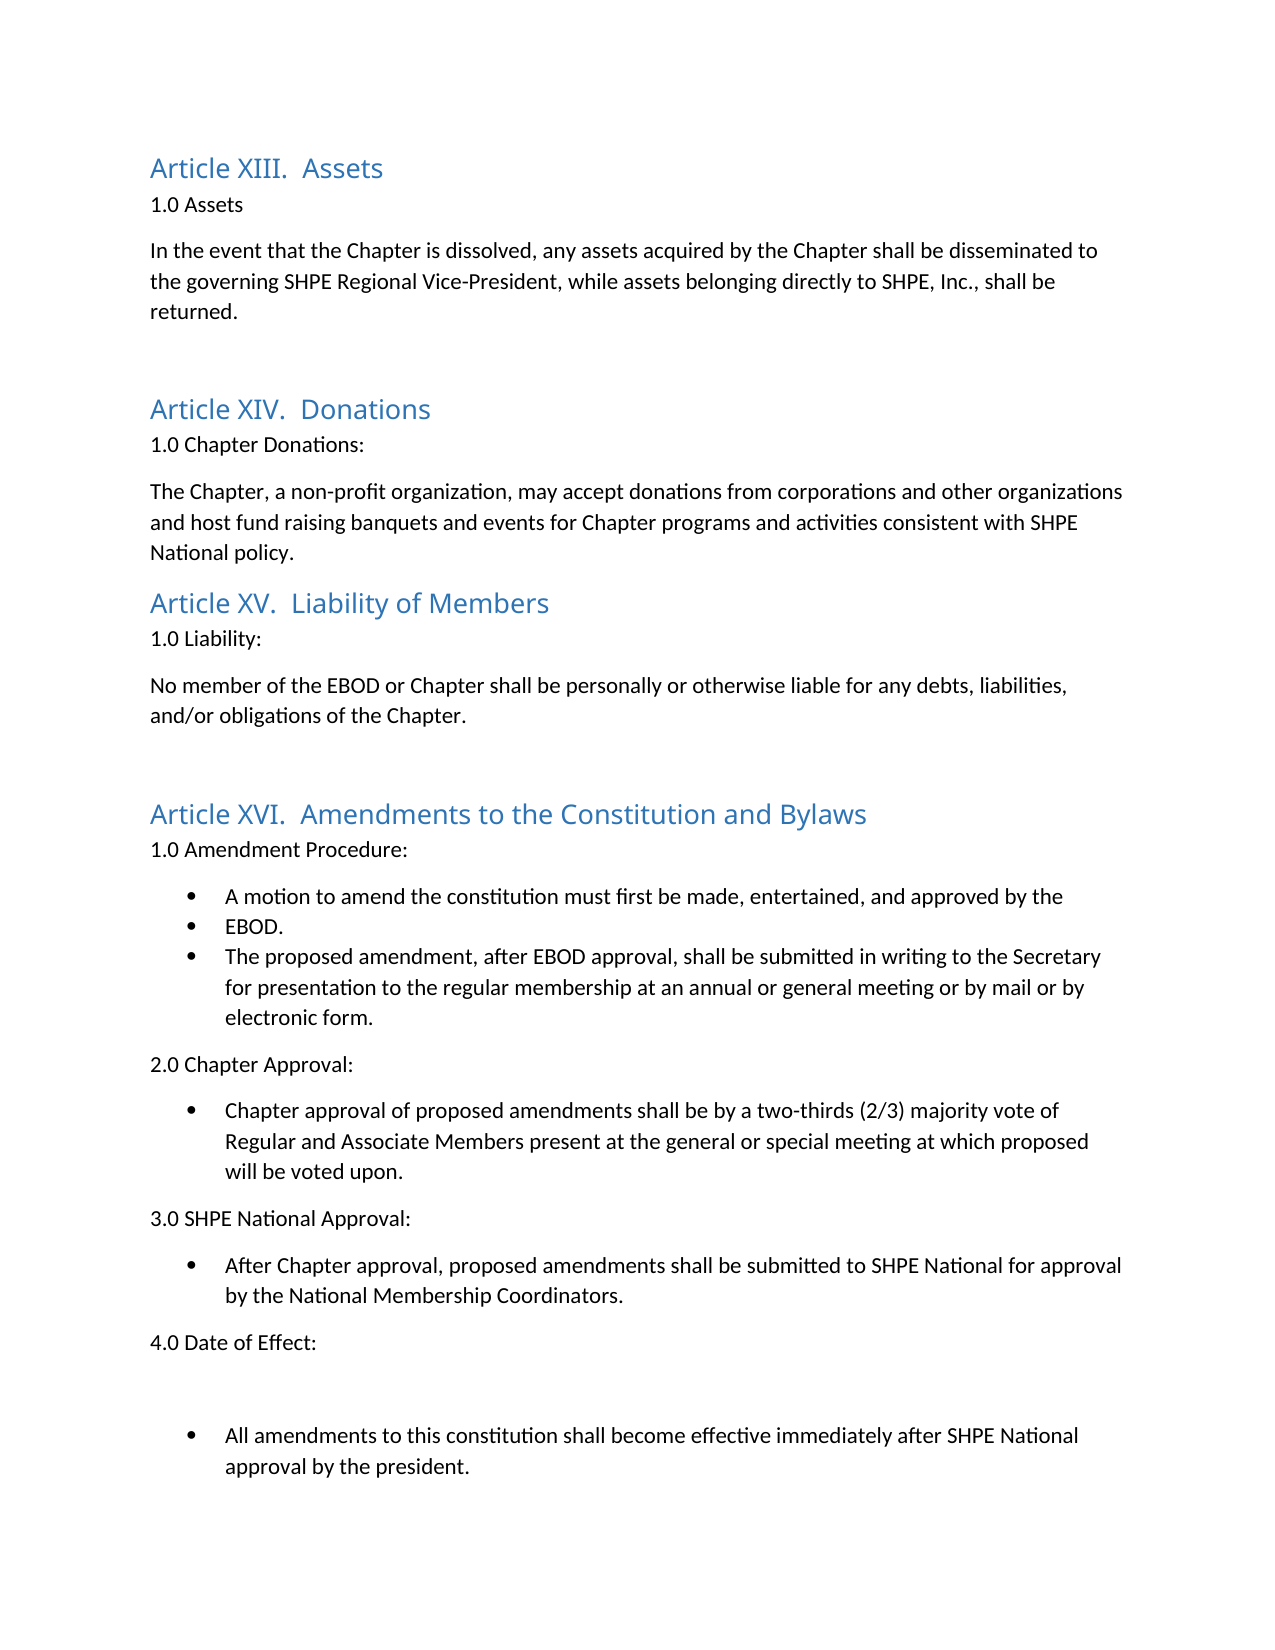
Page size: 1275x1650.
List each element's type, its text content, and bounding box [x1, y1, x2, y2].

list Chapter approval of proposed amendments shall be by a two-thirds (2/3) majority vote of Regular and Associate Members present at the general or special meeting at which proposed will be voted upon. [187, 1097, 1125, 1185]
list The proposed amendment, after EBOD approval, shall be submitted in writing to the Secretary for presentation to the regular membership at an annual or general meeting or by mail or by electronic form. [187, 942, 1125, 1031]
text 1.0 Liability: [150, 624, 1125, 653]
text 3.0 SHPE National Approval: [150, 1204, 1125, 1232]
subtitle Article XIII. Assets [150, 150, 1125, 187]
text 1.0 Amendment Procedure: [150, 835, 1125, 863]
list After Chapter approval, proposed amendments shall be submitted to SHPE National for approval by the National Membership Coordinators. [187, 1251, 1125, 1309]
list A motion to amend the constitution must first be made, entertained, and approved by the [187, 882, 1125, 910]
text No member of the EBOD or Chapter shall be personally or otherwise liable for any debts, liabilities, and/or obligations of the Chapter. [150, 671, 1125, 730]
list All amendments to this constitution shall become effective immediately after SHPE National approval by the president. [187, 1422, 1125, 1480]
text 2.0 Chapter Approval: [150, 1050, 1125, 1078]
text 4.0 Date of Effect: [150, 1328, 1125, 1356]
text The Chapter, a non-profit organization, may accept donations from corporations and other organizations and host fund raising banquets and events for Chapter programs and activities consistent with SHPE National policy. [150, 477, 1125, 566]
text 1.0 Assets [150, 190, 1125, 218]
subtitle Article XVI. Amendments to the Constitution and Bylaws [150, 795, 1125, 832]
subtitle Article XIV. Donations [150, 391, 1125, 428]
text In the event that the Chapter is dissolved, any assets acquired by the Chapter shall be disseminated to the governing SHPE Regional Vice-President, while assets belonging directly to SHPE, Inc., shall be returned. [150, 237, 1125, 325]
subtitle Article XV. Liability of Members [150, 585, 1125, 622]
text 1.0 Chapter Donations: [150, 431, 1125, 459]
list EBOD. [187, 912, 1125, 940]
